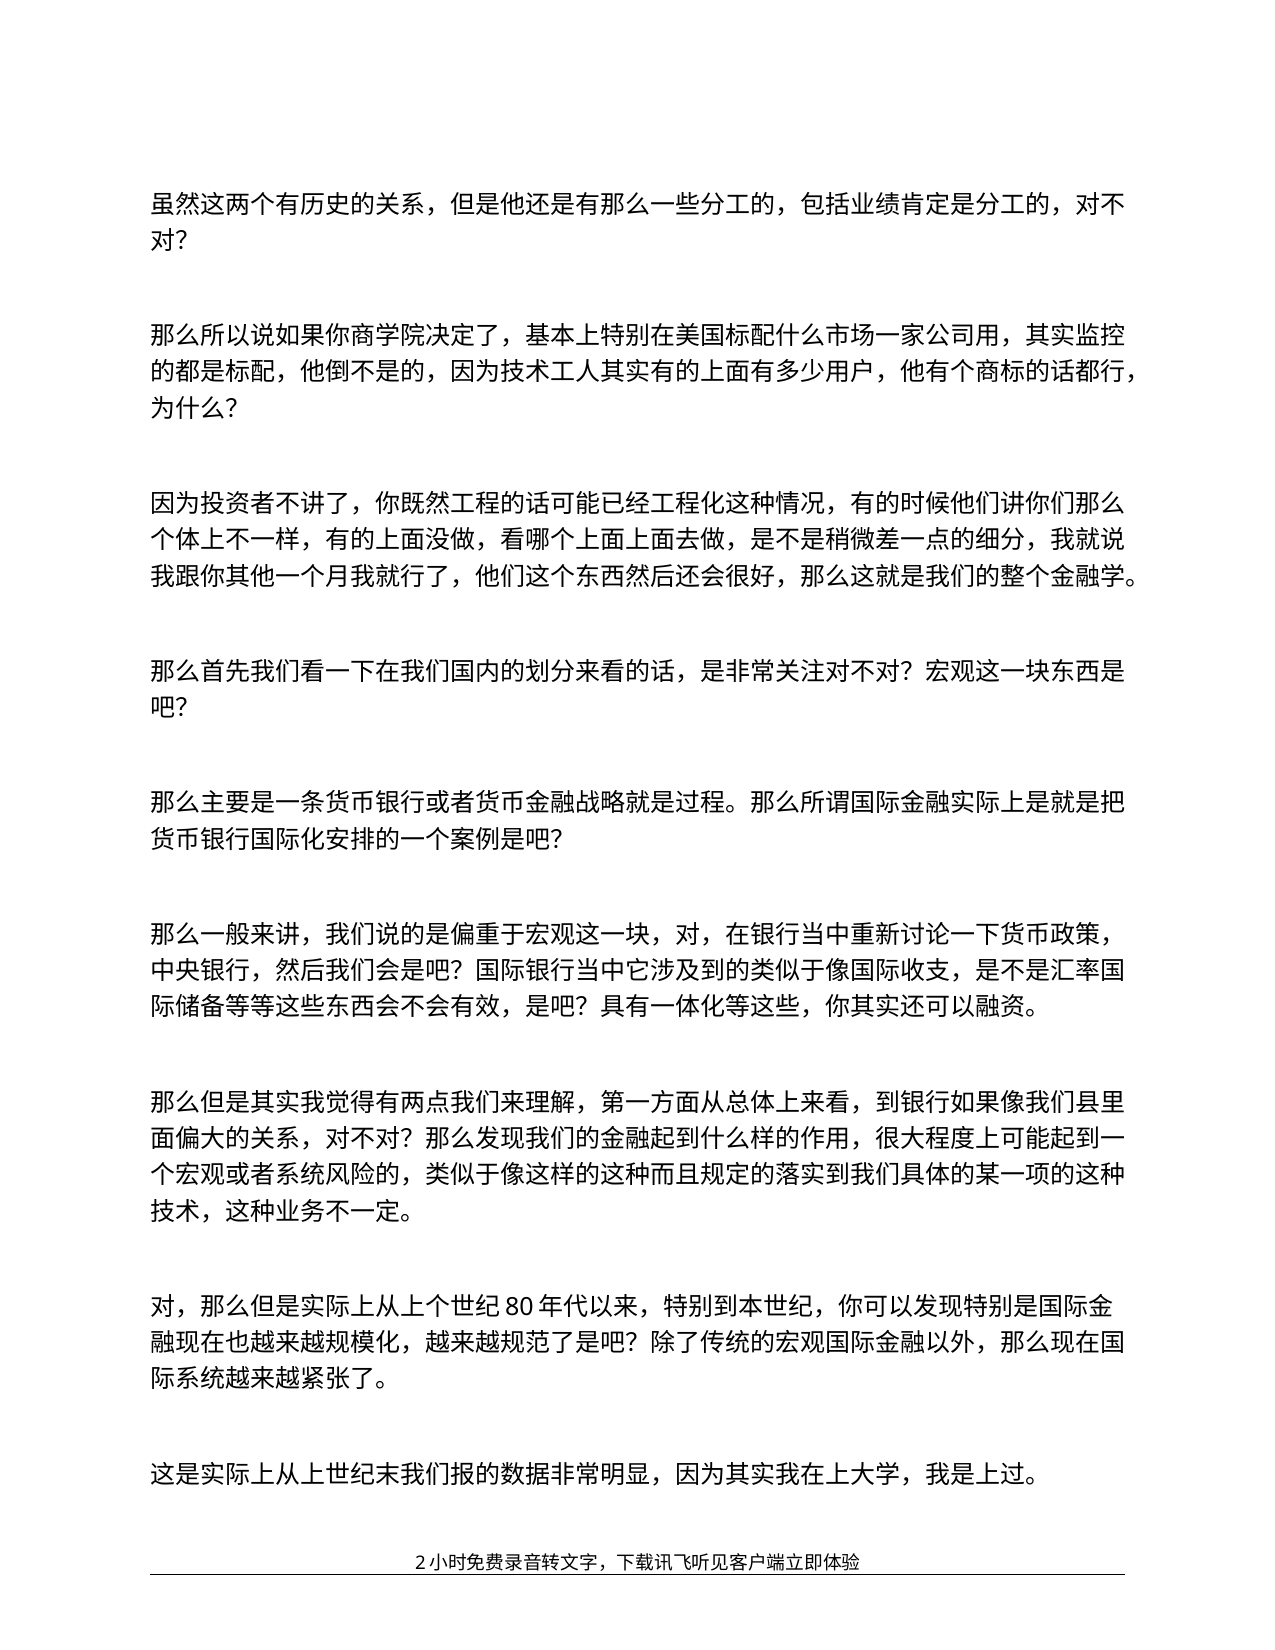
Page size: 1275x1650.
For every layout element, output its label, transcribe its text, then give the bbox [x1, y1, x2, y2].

text 那么但是其实我觉得有两点我们来理解，第一方面从总体上来看，到银行如果像我们县里面偏大的关系，对不对？那么发现我们的金融起到什么样的作用，很大程度上可能起到一个宏观或者系统风险的，类似于像这样的这种而且规定的落实到我们具体的某一项的这种技术，这种业务不一定。 [150, 1048, 1125, 1227]
text 这是实际上从上世纪末我们报的数据非常明显，因为其实我在上大学，我是上过。 [150, 1420, 1125, 1490]
text 虽然这两个有历史的关系，但是他还是有那么一些分工的，包括业绩肯定是分工的，对不对？ [150, 150, 1125, 257]
text 那么首先我们看一下在我们国内的划分来看的话，是非常关注对不对？宏观这一块东西是吧？ [150, 617, 1125, 724]
text 那么一般来讲，我们说的是偏重于宏观这一块，对，在银行当中重新讨论一下货币政策，中央银行，然后我们会是吧？国际银行当中它涉及到的类似于像国际收支，是不是汇率国际储备等等这些东西会不会有效，是吧？具有一体化等这些，你其实还可以融资。 [150, 880, 1125, 1023]
text 那么主要是一条货币银行或者货币金融战略就是过程。那么所谓国际金融实际上是就是把货币银行国际化安排的一个案例是吧？ [150, 749, 1125, 855]
text 那么所以说如果你商学院决定了，基本上特别在美国标配什么市场一家公司用，其实监控的都是标配，他倒不是的，因为技术工人其实有的上面有多少用户，他有个商标的话都行，为什么？ [150, 282, 1125, 424]
text 因为投资者不讲了，你既然工程的话可能已经工程化这种情况，有的时候他们讲你们那么个体上不一样，有的上面没做，看哪个上面上面去做，是不是稍微差一点的细分，我就说我跟你其他一个月我就行了，他们这个东西然后还会很好，那么这就是我们的整个金融学。 [150, 449, 1125, 592]
text 对，那么但是实际上从上个世纪80年代以来，特别到本世纪，你可以发现特别是国际金融现在也越来越规模化，越来越规范了是吧？除了传统的宏观国际金融以外，那么现在国际系统越来越紧张了。 [150, 1252, 1125, 1395]
